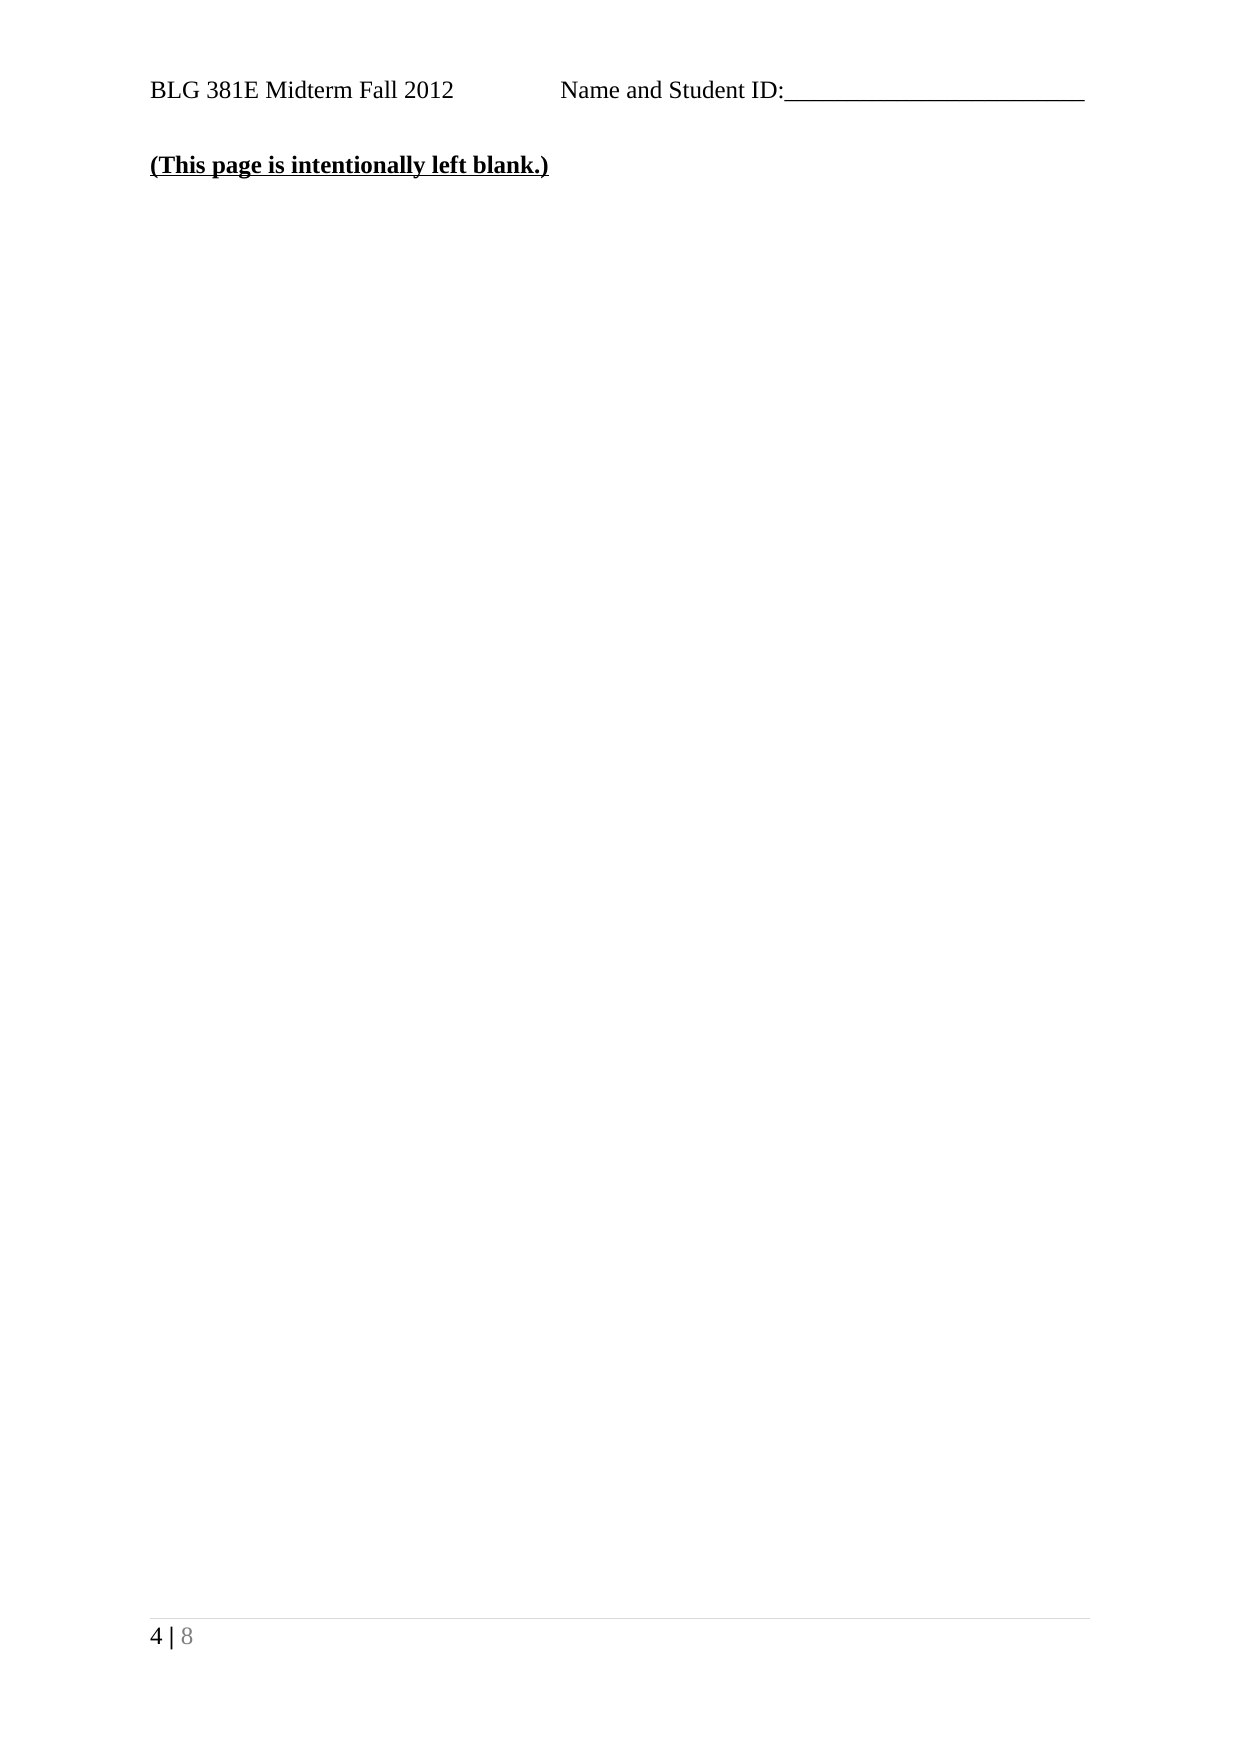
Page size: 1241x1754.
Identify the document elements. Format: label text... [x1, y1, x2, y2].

text (This page is intentionally left blank.) [150, 150, 1090, 179]
